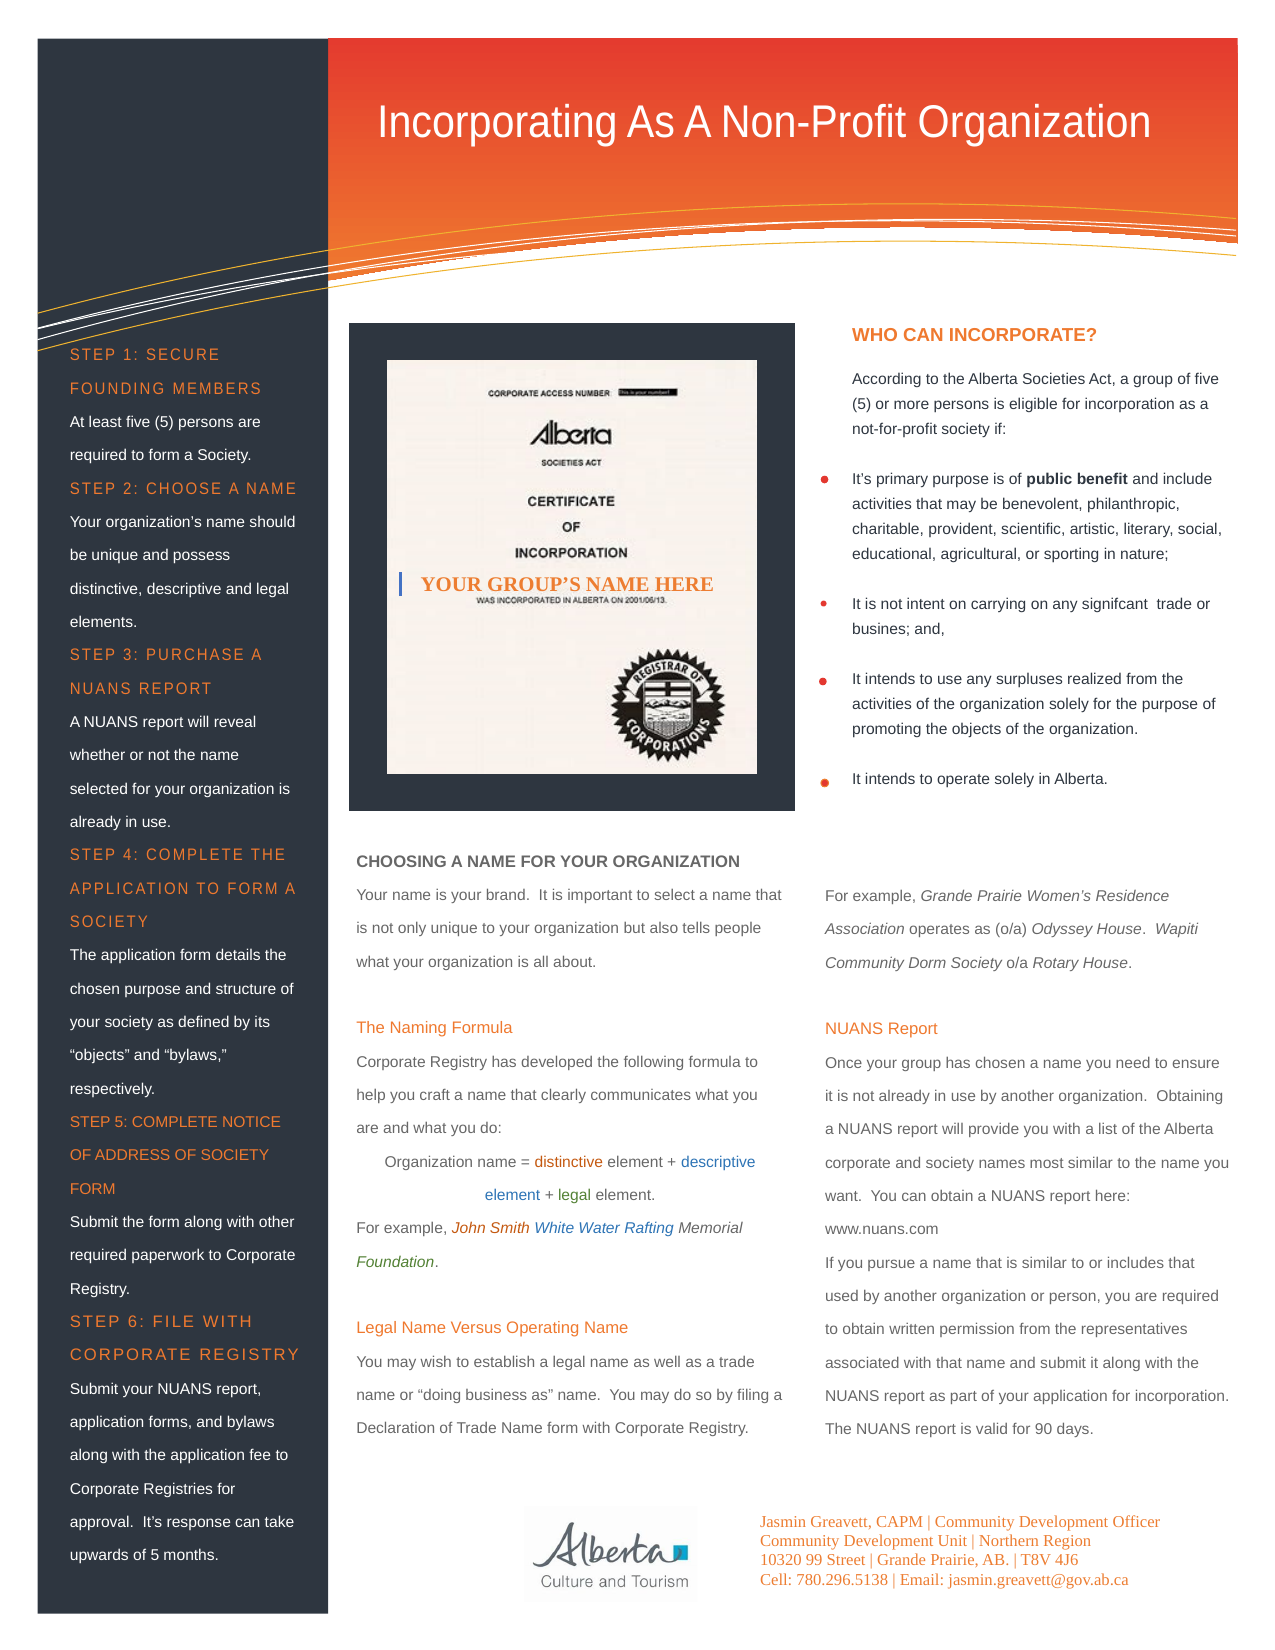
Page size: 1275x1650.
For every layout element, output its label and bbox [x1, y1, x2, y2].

picture [387, 360, 757, 774]
picture [524, 1506, 698, 1602]
